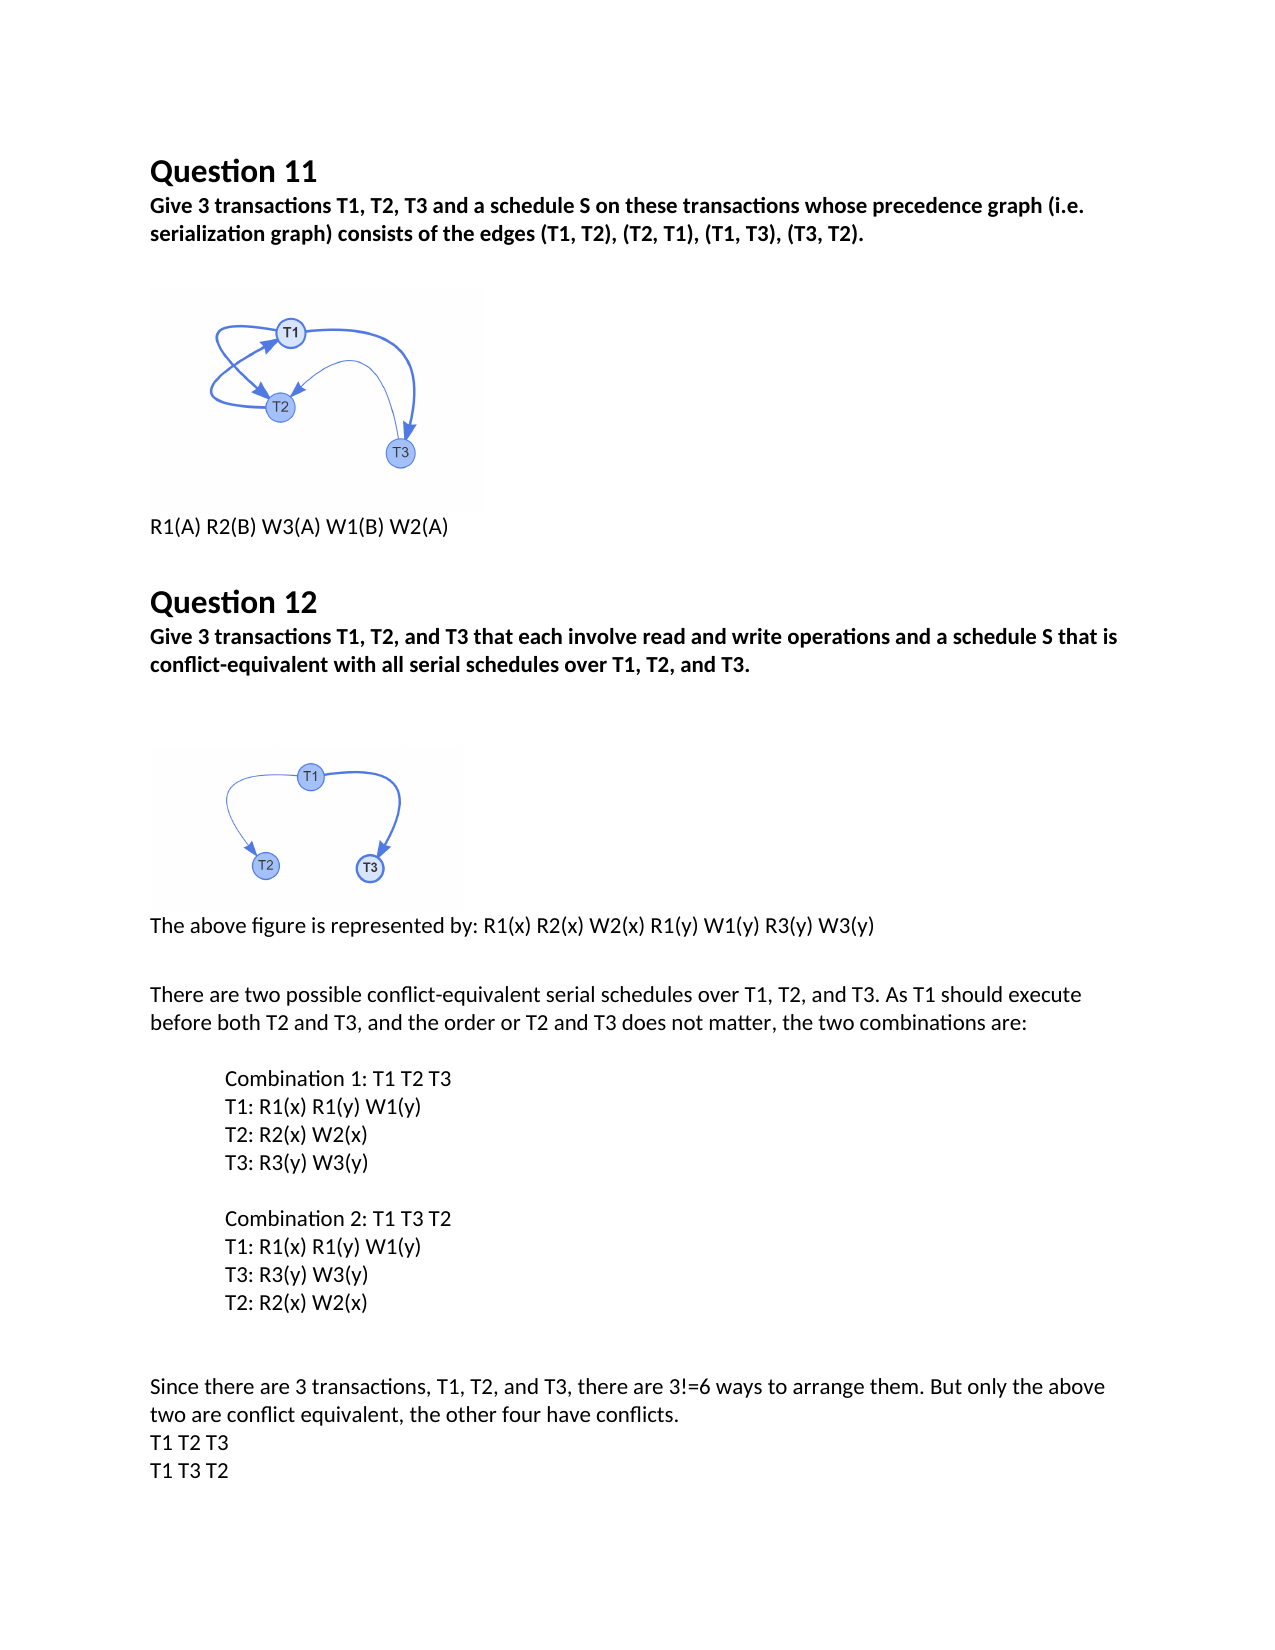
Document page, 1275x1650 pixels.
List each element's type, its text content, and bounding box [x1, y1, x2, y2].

text Give 3 transactions T1, T2, T3 and a schedule S on these transactions whose precedence graph (i.e. serialization graph) consists of the edges (T1, T2), (T2, T1), (T1, T3), (T3, T2). [150, 191, 1125, 247]
text There are two possible conflict-equivalent serial schedules over T1, T2, and T3. As T1 should execute before both T2 and T3, and the order or T2 and T3 does not matter, the two combinations are: [150, 980, 1125, 1036]
text T2: R2(x) W2(x) [225, 1120, 1125, 1148]
text T1 T3 T2 [150, 1456, 1125, 1484]
text Combination 1: T1 T2 T3 [150, 1064, 1125, 1092]
text T1: R1(x) R1(y) W1(y) [225, 1092, 1125, 1120]
text Question 12 [150, 581, 1125, 622]
text T2: R2(x) W2(x) [225, 1288, 1125, 1316]
text T3: R3(y) W3(y) [225, 1260, 1125, 1288]
text The above figure is represented by: R1(x) R2(x) W2(x) R1(y) W1(y) R3(y) W3(y) [150, 911, 1125, 939]
picture [150, 746, 463, 911]
picture [150, 287, 484, 513]
text Since there are 3 transactions, T1, T2, and T3, there are 3!=6 ways to arrange them. But only the above two are conflict equivalent, the other four have conflicts. [150, 1372, 1125, 1428]
text T3: R3(y) W3(y) [225, 1148, 1125, 1176]
text Give 3 transactions T1, T2, and T3 that each involve read and write operations and a schedule S that is conflict-equivalent with all serial schedules over T1, T2, and T3. [150, 622, 1125, 678]
text T1: R1(x) R1(y) W1(y) [225, 1232, 1125, 1260]
text R1(A) R2(B) W3(A) W1(B) W2(A) [150, 512, 1125, 540]
text T1 T2 T3 [150, 1428, 1125, 1456]
text Combination 2: T1 T3 T2 [150, 1204, 1125, 1232]
text Question 11 [150, 150, 1125, 191]
